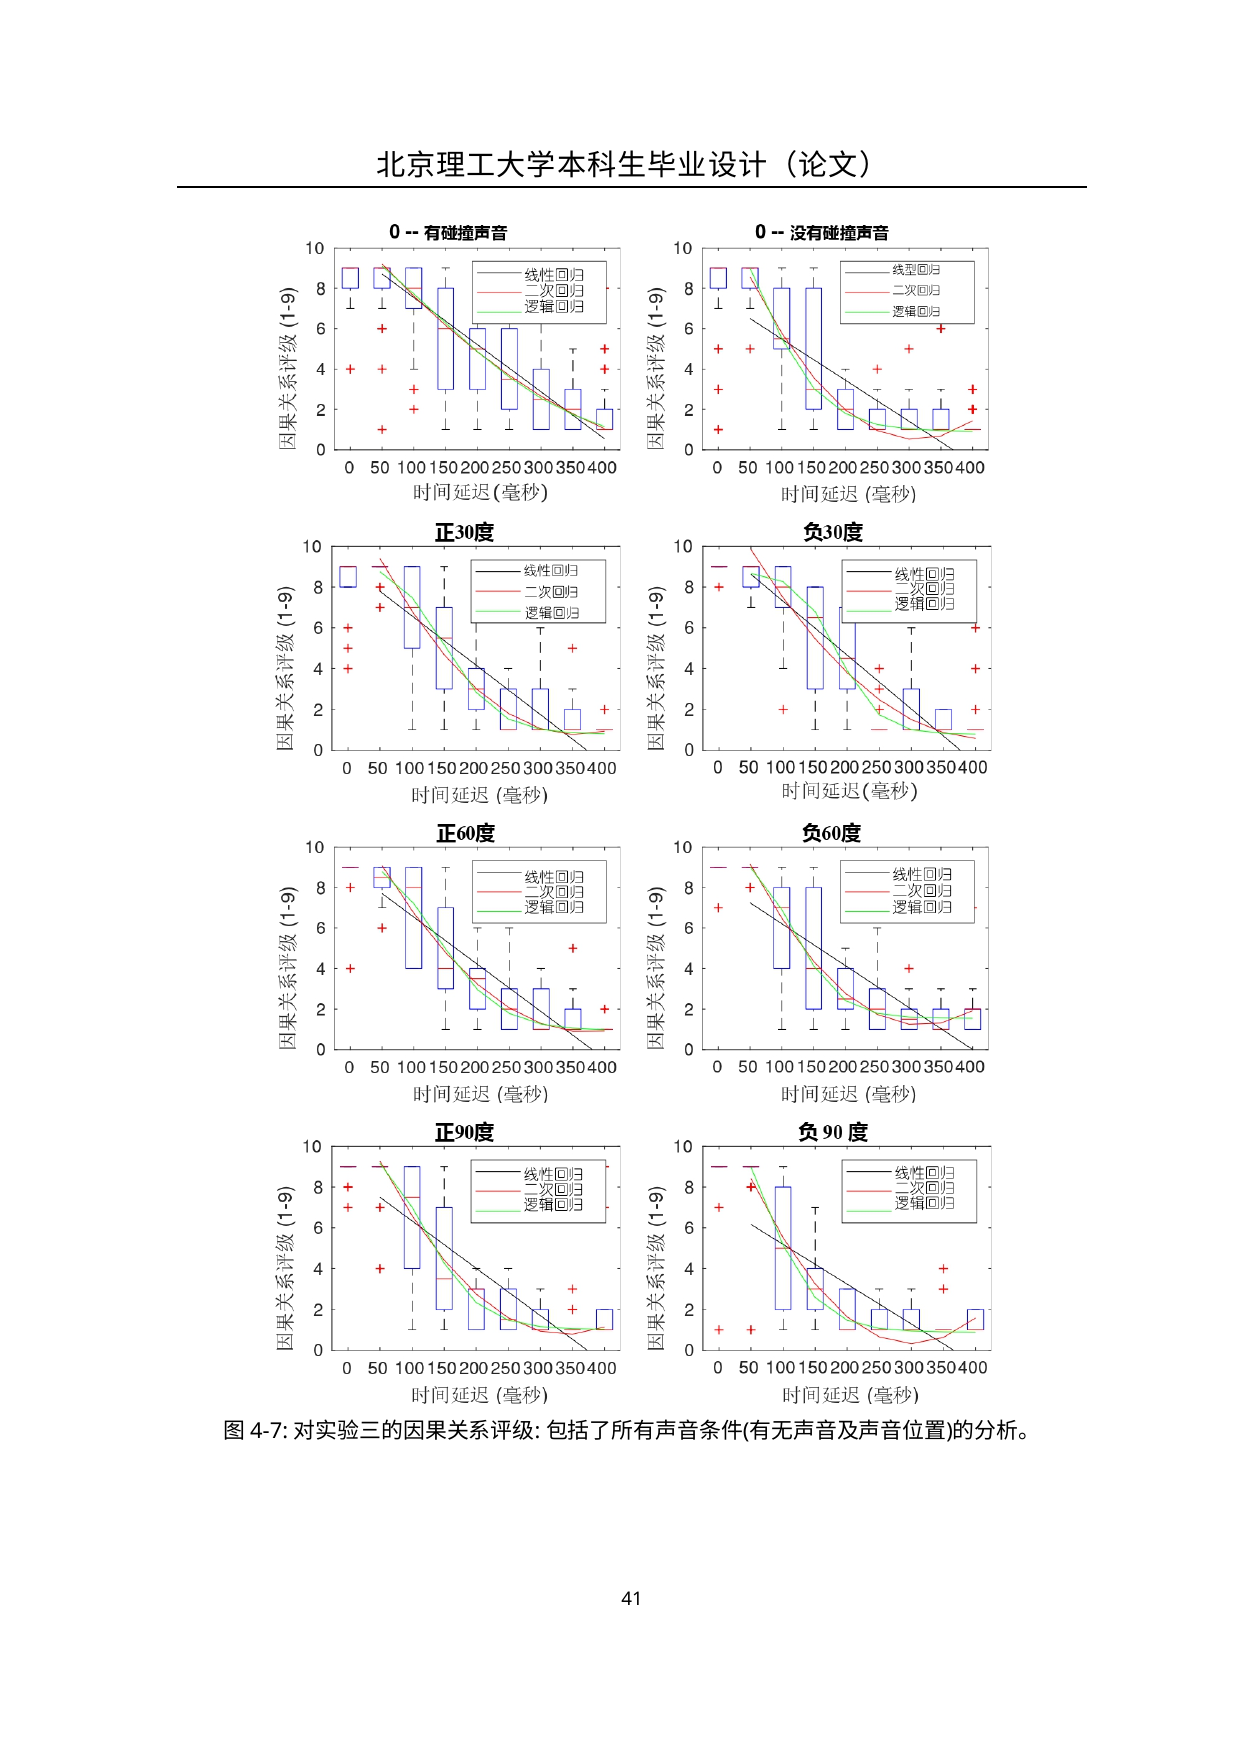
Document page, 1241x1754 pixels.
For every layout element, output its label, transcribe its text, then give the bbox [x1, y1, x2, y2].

picture [272, 1114, 621, 1404]
picture [643, 216, 989, 503]
text 图4-7: 对实验三的因果关系评级: 包括了所有声音条件(有无声音及声音位置)的分析。 [177, 1413, 1087, 1445]
picture [643, 515, 992, 804]
picture [643, 1114, 992, 1404]
picture [275, 816, 621, 1103]
picture [272, 515, 621, 804]
picture [275, 216, 621, 503]
picture [643, 816, 989, 1103]
